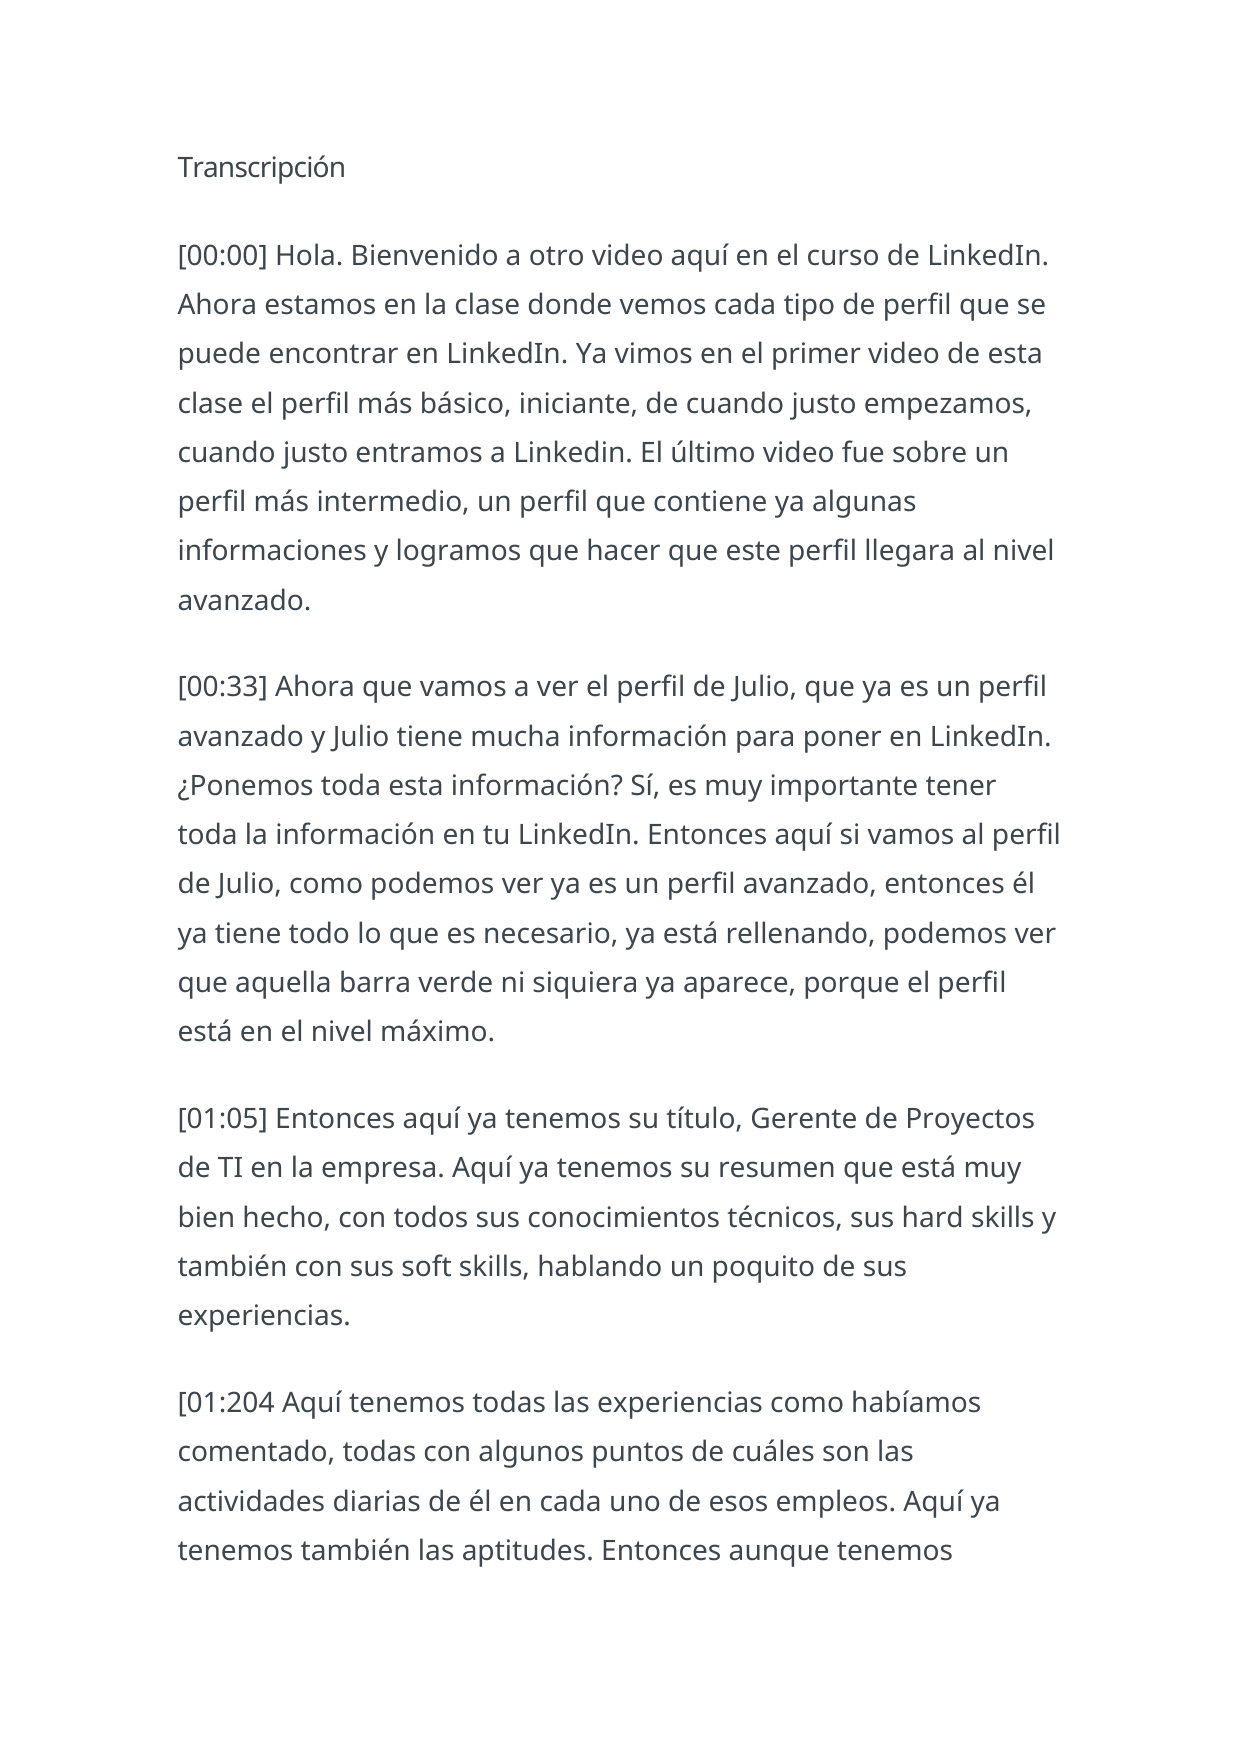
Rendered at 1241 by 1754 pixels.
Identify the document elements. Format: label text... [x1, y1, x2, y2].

subtitle Transcripción [177, 148, 1063, 186]
text [00:33] Ahora que vamos a ver el perfil de Julio, que ya es un perfil avanzado y Julio tiene mucha información para poner en LinkedIn. ¿Ponemos toda esta información? Sí, es muy importante tener toda la información en tu LinkedIn. Entonces aquí si vamos al perfil de Julio, como podemos ver ya es un perfil avanzado, entonces él ya tiene todo lo que es necesario, ya está rellenando, podemos ver que aquella barra verde ni siquiera ya aparece, porque el perfil está en el nivel máximo. [177, 656, 1063, 1050]
text [01:05] Entonces aquí ya tenemos su título, Gerente de Proyectos de TI en la empresa. Aquí ya tenemos su resumen que está muy bien hecho, con todos sus conocimientos técnicos, sus hard skills y también con sus soft skills, hablando un poquito de sus experiencias. [177, 1087, 1063, 1334]
text [00:00] Hola. Bienvenido a otro video aquí en el curso de LinkedIn. Ahora estamos en la clase donde vemos cada tipo de perfil que se puede encontrar en LinkedIn. Ya vimos en el primer video de esta clase el perfil más básico, iniciante, de cuando justo empezamos, cuando justo entramos a Linkedin. El último video fue sobre un perfil más intermedio, un perfil que contiene ya algunas informaciones y logramos que hacer que este perfil llegara al nivel avanzado. [177, 224, 1063, 618]
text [177, 1371, 1063, 1568]
